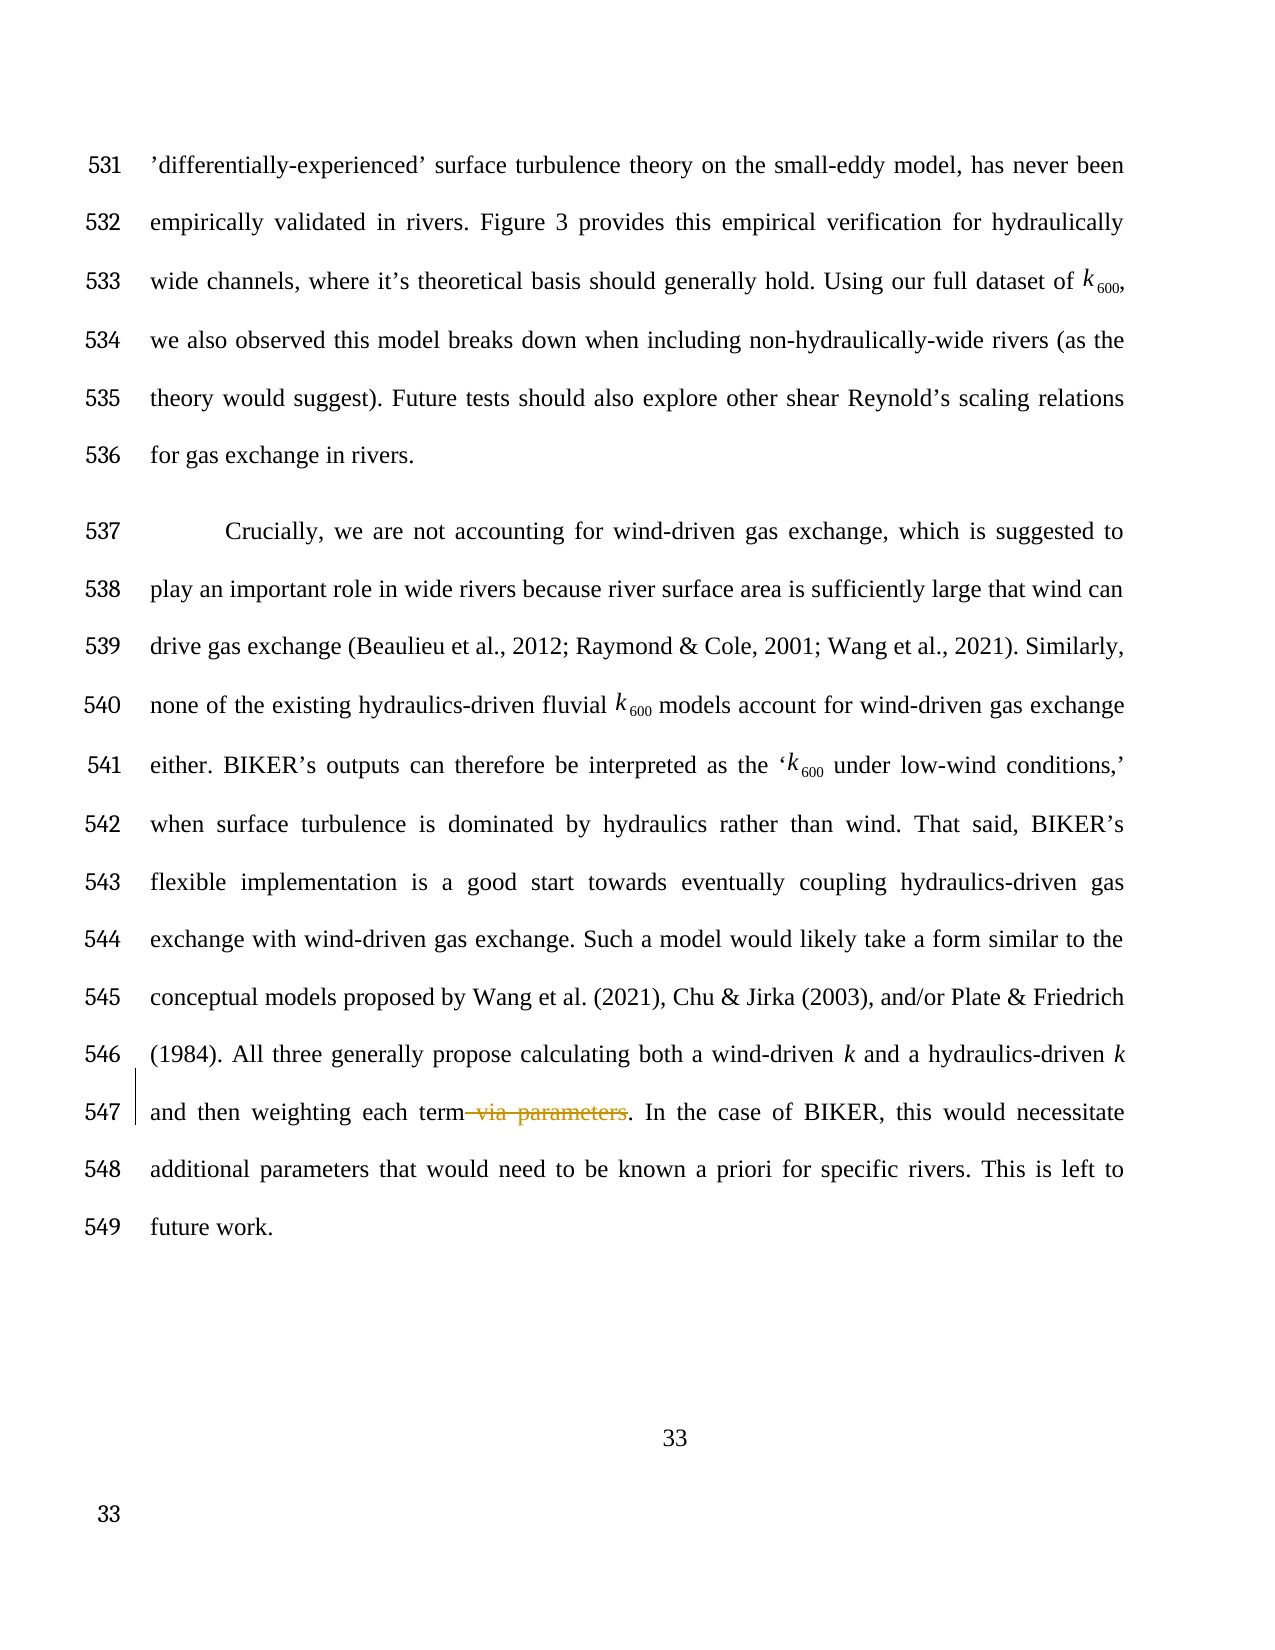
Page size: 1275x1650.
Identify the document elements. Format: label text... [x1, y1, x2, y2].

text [150, 150, 1125, 469]
text Crucially, we are not accounting for wind-driven gas exchange, which is suggested to play an important role in wide rivers because river surface area is sufficiently large that wind can drive gas exchange (Beaulieu et al., 2012; Raymond & Cole, 2001; Wang et al., 2021). Similarly, none of the existing hydraulics-driven fluvial models account for wind-driven gas exchange either. BIKER’s outputs can therefore be interpreted as the ‘ under low-wind conditions,’ when surface turbulence is dominated by hydraulics rather than wind. That said, BIKER’s flexible implementation is a good start towards eventually coupling hydraulics-driven gas exchange with wind-driven gas exchange. Such a model would likely take a form similar to the conceptual models proposed by Wang et al. (2021), Chu & Jirka (2003), and/or Plate & Friedrich (1984). All three generally propose calculating both a wind-driven k and a hydraulics-driven k and then weighting each term. In the case of BIKER, this would necessitate additional parameters that would need to be known a priori for specific rivers. This is left to future work. [150, 516, 1125, 1240]
